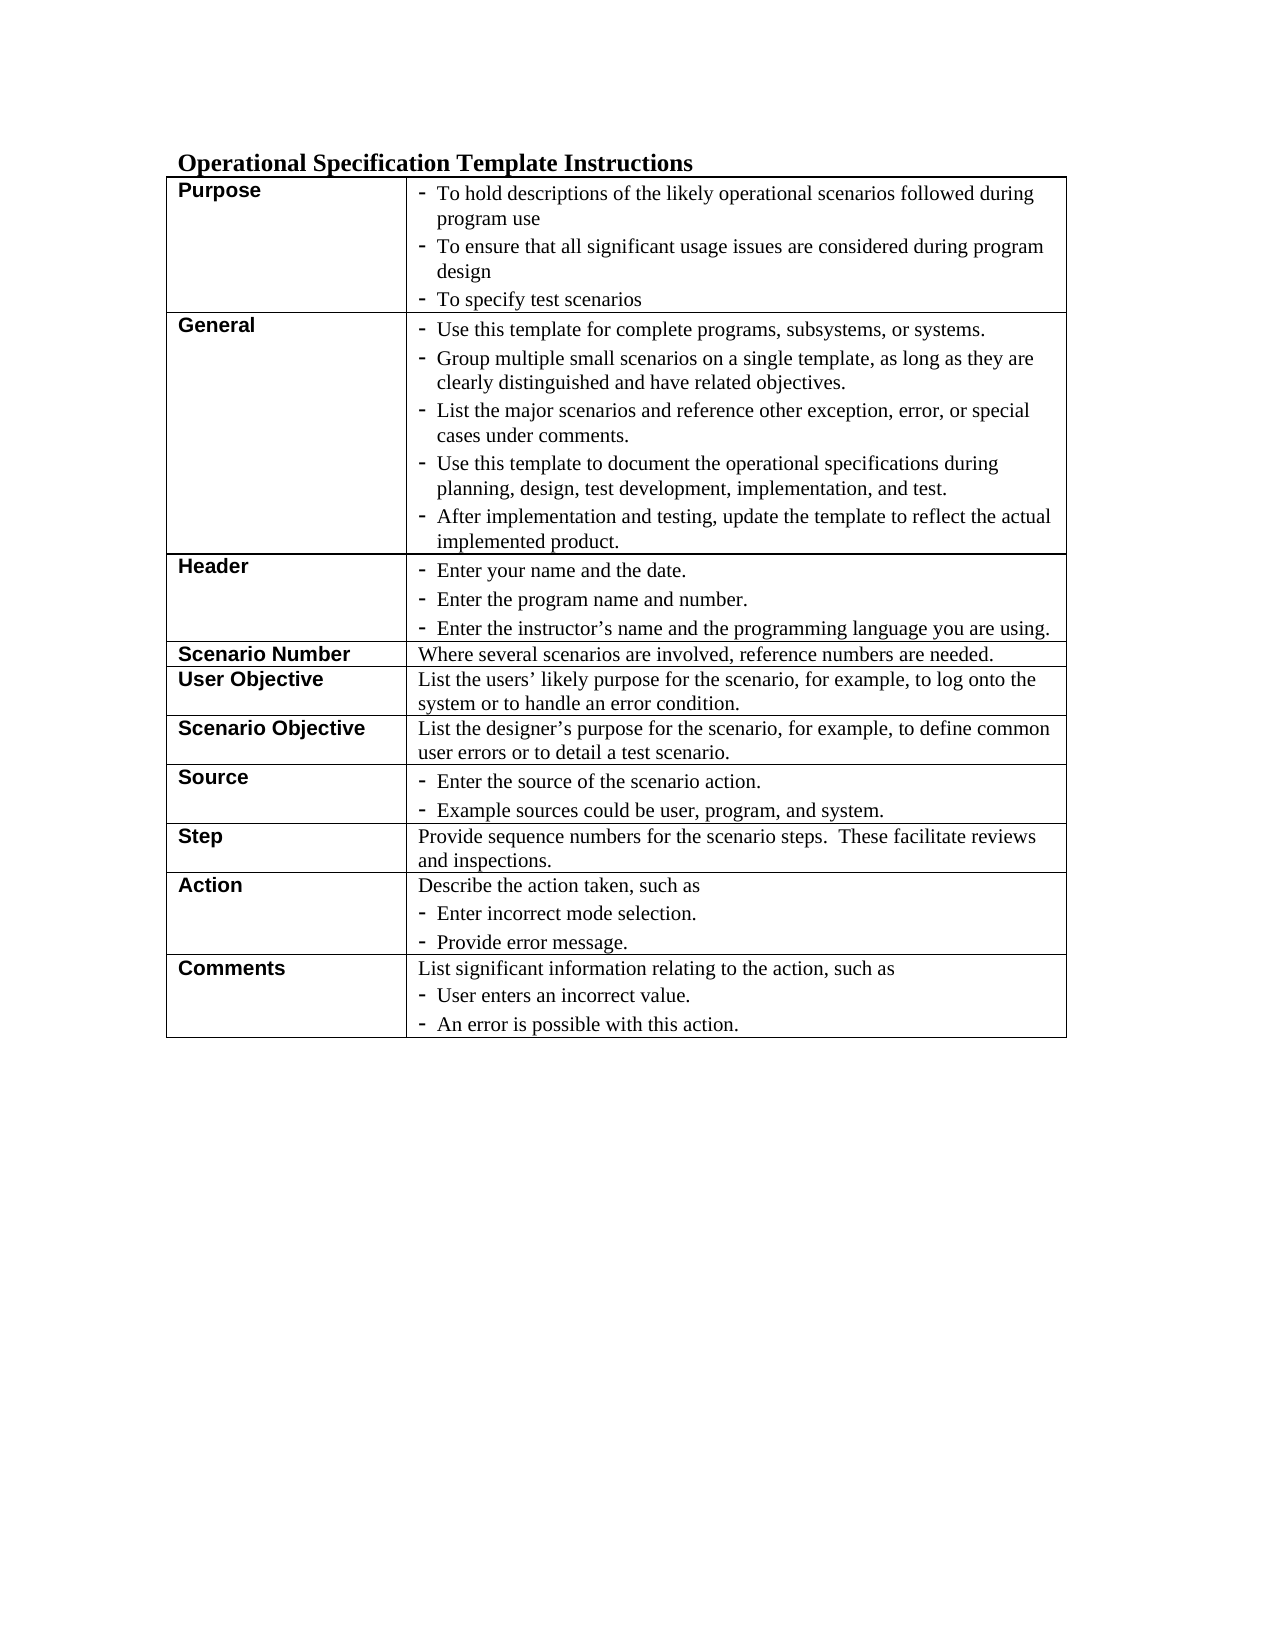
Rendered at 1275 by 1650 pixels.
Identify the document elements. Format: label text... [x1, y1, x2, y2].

table_cell Comments [167, 955, 406, 1037]
table_cell List the designer’s purpose for the scenario, for example, to define common user errors or to detail a test scenario. [407, 716, 1066, 764]
table_cell Enter your name and the date. Enter the program name and number. Enter the instructor’s name and the programming language you are using. [407, 555, 1066, 641]
table_cell List the users’ likely purpose for the scenario, for example, to log onto the system or to handle an error condition. [407, 667, 1066, 715]
table_cell Step [167, 824, 406, 872]
table_cell General [167, 313, 406, 553]
table_cell Where several scenarios are involved, reference numbers are needed. [407, 642, 1066, 666]
table_header Purpose [167, 178, 406, 312]
table_cell User Objective [167, 667, 406, 715]
table_cell List significant information relating to the action, such as User enters an incorrect value. An error is possible with this action. [407, 955, 1066, 1037]
table_cell Describe the action taken, such as Enter incorrect mode selection. Provide error message. [407, 873, 1066, 954]
table_cell Enter the source of the scenario action. Example sources could be user, program, and system. [407, 765, 1066, 823]
table_cell Action [167, 873, 406, 954]
table_cell Header [167, 555, 406, 641]
text Operational Specification Template Instructions [177, 148, 1098, 176]
table_header To hold descriptions of the likely operational scenarios followed during program use To ensure that all significant usage issues are considered during program design To specify test scenarios [407, 178, 1066, 312]
table_cell Scenario Number [167, 642, 406, 666]
table_cell Scenario Objective [167, 716, 406, 764]
table_cell Source [167, 765, 406, 823]
table_cell Provide sequence numbers for the scenario steps. These facilitate reviews and inspections. [407, 824, 1066, 872]
table_cell Use this template for complete programs, subsystems, or systems. Group multiple small scenarios on a single template, as long as they are clearly distinguished and have related objectives. List the major scenarios and reference other exception, error, or special cases under comments. Use this template to document the operational specifications during planning, design, test development, implementation, and test. After implementation and testing, update the template to reflect the actual implemented product. [407, 313, 1066, 553]
